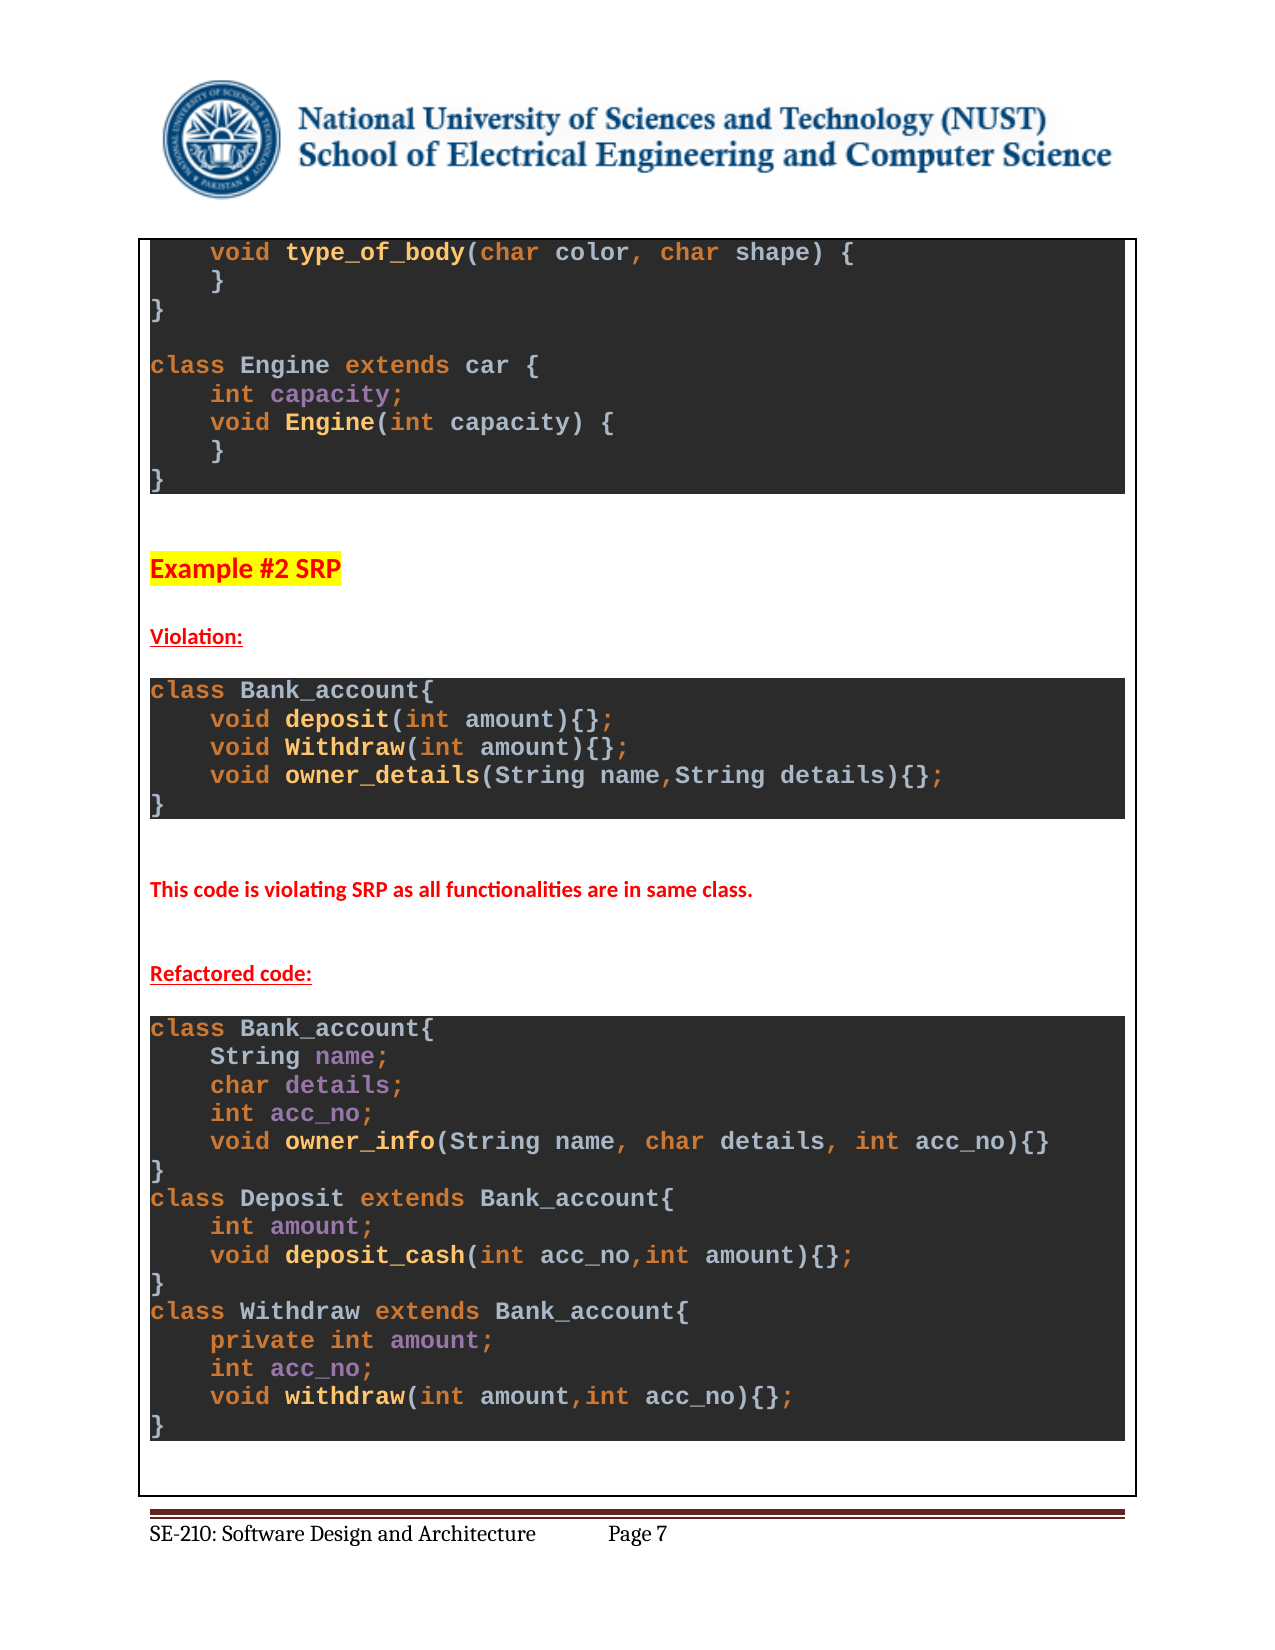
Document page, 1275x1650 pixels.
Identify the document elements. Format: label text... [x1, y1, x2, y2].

picture [150, 75, 1125, 210]
